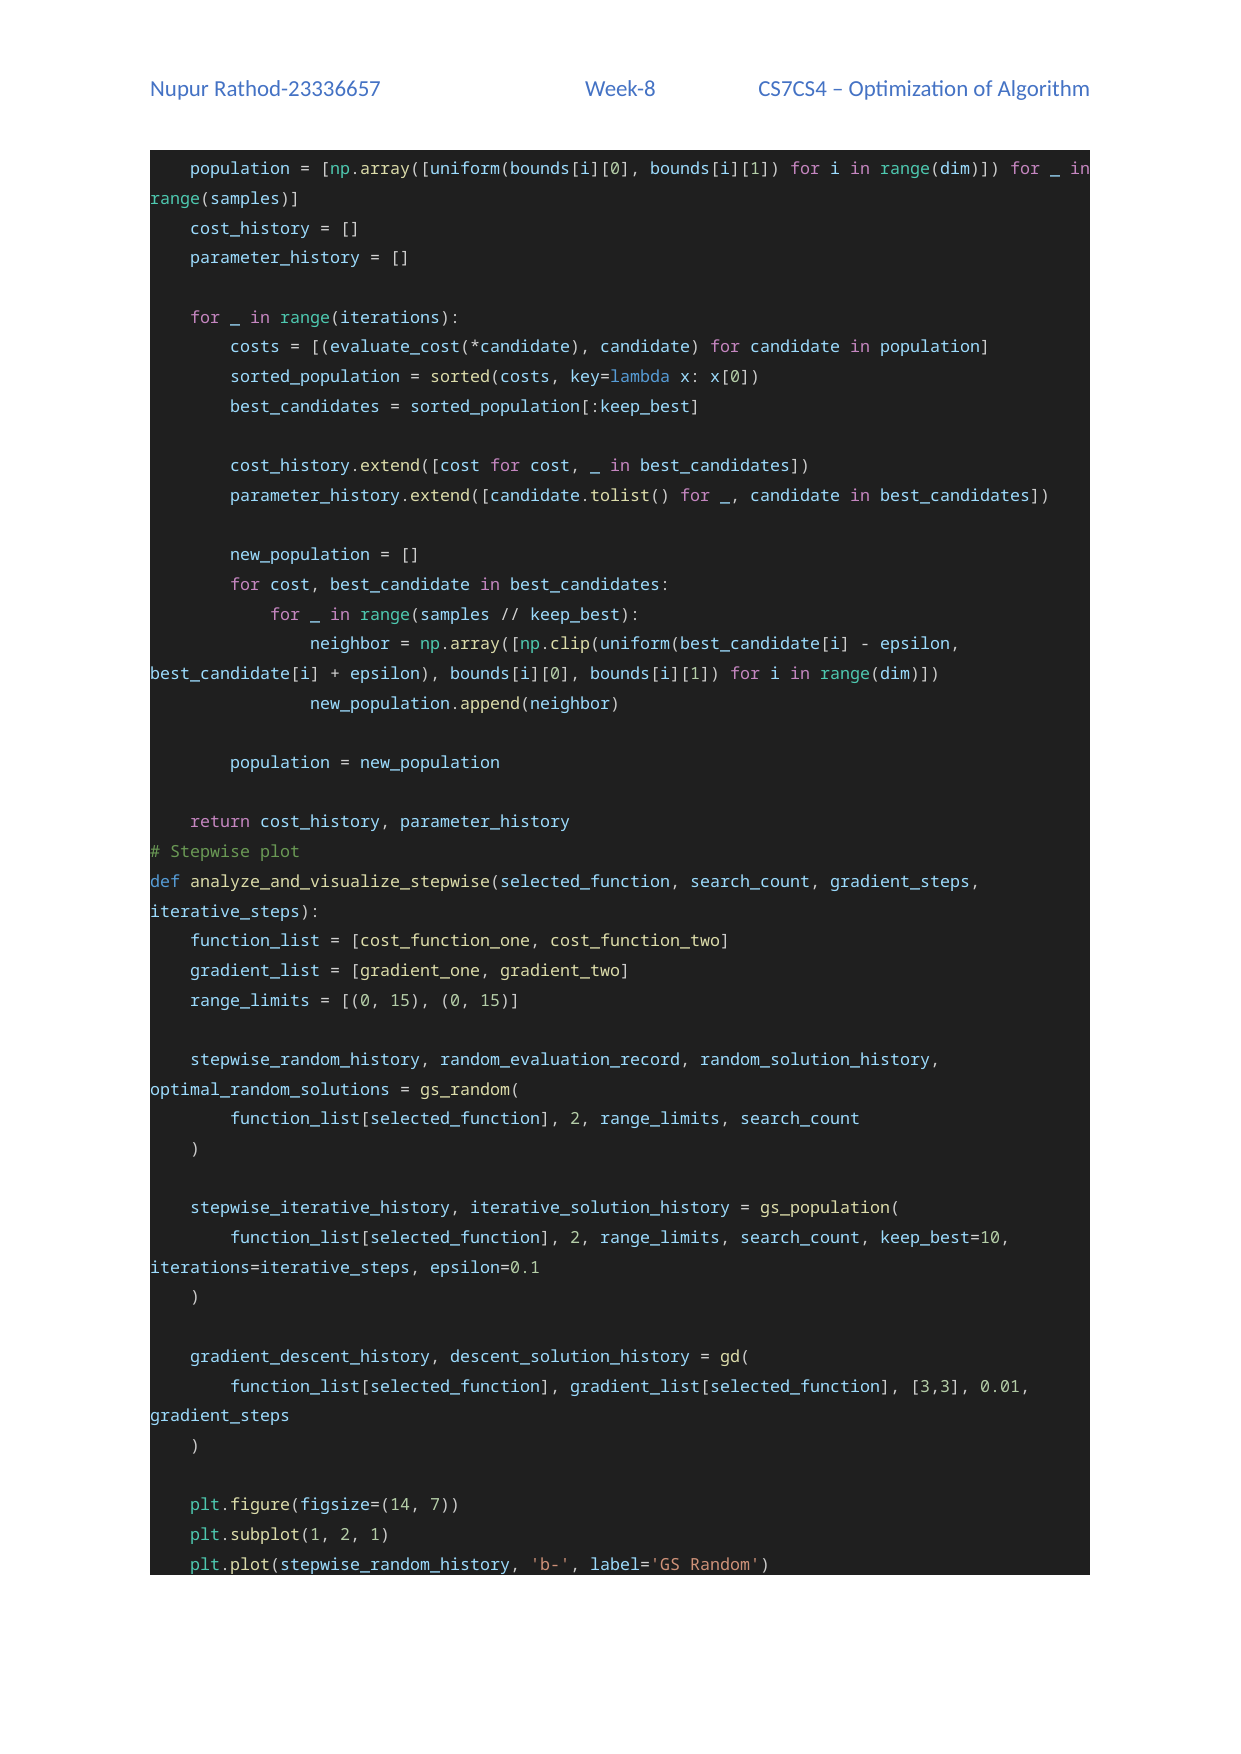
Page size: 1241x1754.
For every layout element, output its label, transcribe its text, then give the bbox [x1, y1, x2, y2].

text ) [150, 1278, 1090, 1308]
text new_population = [] [150, 536, 1090, 566]
text function_list = [cost_function_one, cost_function_two] [150, 922, 1090, 952]
text ) [150, 1427, 1090, 1456]
text cost_history.extend([cost for cost, _ in best_candidates]) [150, 447, 1090, 477]
text function_list[selected_function], 2, range_limits, search_count [150, 1100, 1090, 1130]
text sorted_population = sorted(costs, key=lambda x: x[0]) [150, 358, 1090, 387]
text for _ in range(iterations): [150, 298, 1090, 328]
text stepwise_random_history, random_evaluation_record, random_solution_history, optimal_random_solutions = gs_random( [150, 1041, 1090, 1100]
text return cost_history, parameter_history [150, 803, 1090, 833]
text plt.plot(stepwise_random_history, 'b-', label='GS Random') [150, 1545, 1090, 1575]
text function_list[selected_function], 2, range_limits, search_count, keep_best=10, iterations=iterative_steps, epsilon=0.1 [150, 1219, 1090, 1278]
text for _ in range(samples // keep_best): [150, 595, 1090, 625]
text costs = [(evaluate_cost(*candidate), candidate) for candidate in population] [150, 328, 1090, 358]
text gradient_descent_history, descent_solution_history = gd( [150, 1337, 1090, 1367]
text new_population.append(neighbor) [150, 684, 1090, 714]
text population = [np.array([uniform(bounds[i][0], bounds[i][1]) for i in range(dim)]) for _ in range(samples)] [150, 150, 1090, 209]
text for cost, best_candidate in best_candidates: [150, 566, 1090, 595]
text best_candidates = sorted_population[:keep_best] [150, 387, 1090, 417]
text population = new_population [150, 744, 1090, 773]
text range_limits = [(0, 15), (0, 15)] [150, 981, 1090, 1011]
text plt.figure(figsize=(14, 7)) [150, 1486, 1090, 1516]
text gradient_list = [gradient_one, gradient_two] [150, 952, 1090, 981]
text stepwise_iterative_history, iterative_solution_history = gs_population( [150, 1189, 1090, 1219]
text plt.subplot(1, 2, 1) [150, 1516, 1090, 1545]
text parameter_history.extend([candidate.tolist() for _, candidate in best_candidates]) [150, 477, 1090, 506]
text ) [150, 1130, 1090, 1159]
text function_list[selected_function], gradient_list[selected_function], [3,3], 0.01, gradient_steps [150, 1367, 1090, 1427]
text cost_history = [] [150, 209, 1090, 239]
text neighbor = np.array([np.clip(uniform(best_candidate[i] - epsilon, best_candidate[i] + epsilon), bounds[i][0], bounds[i][1]) for i in range(dim)]) [150, 625, 1090, 684]
text parameter_history = [] [150, 239, 1090, 269]
text def analyze_and_visualize_stepwise(selected_function, search_count, gradient_steps, iterative_steps): [150, 862, 1090, 922]
text # Stepwise plot [150, 833, 1090, 862]
